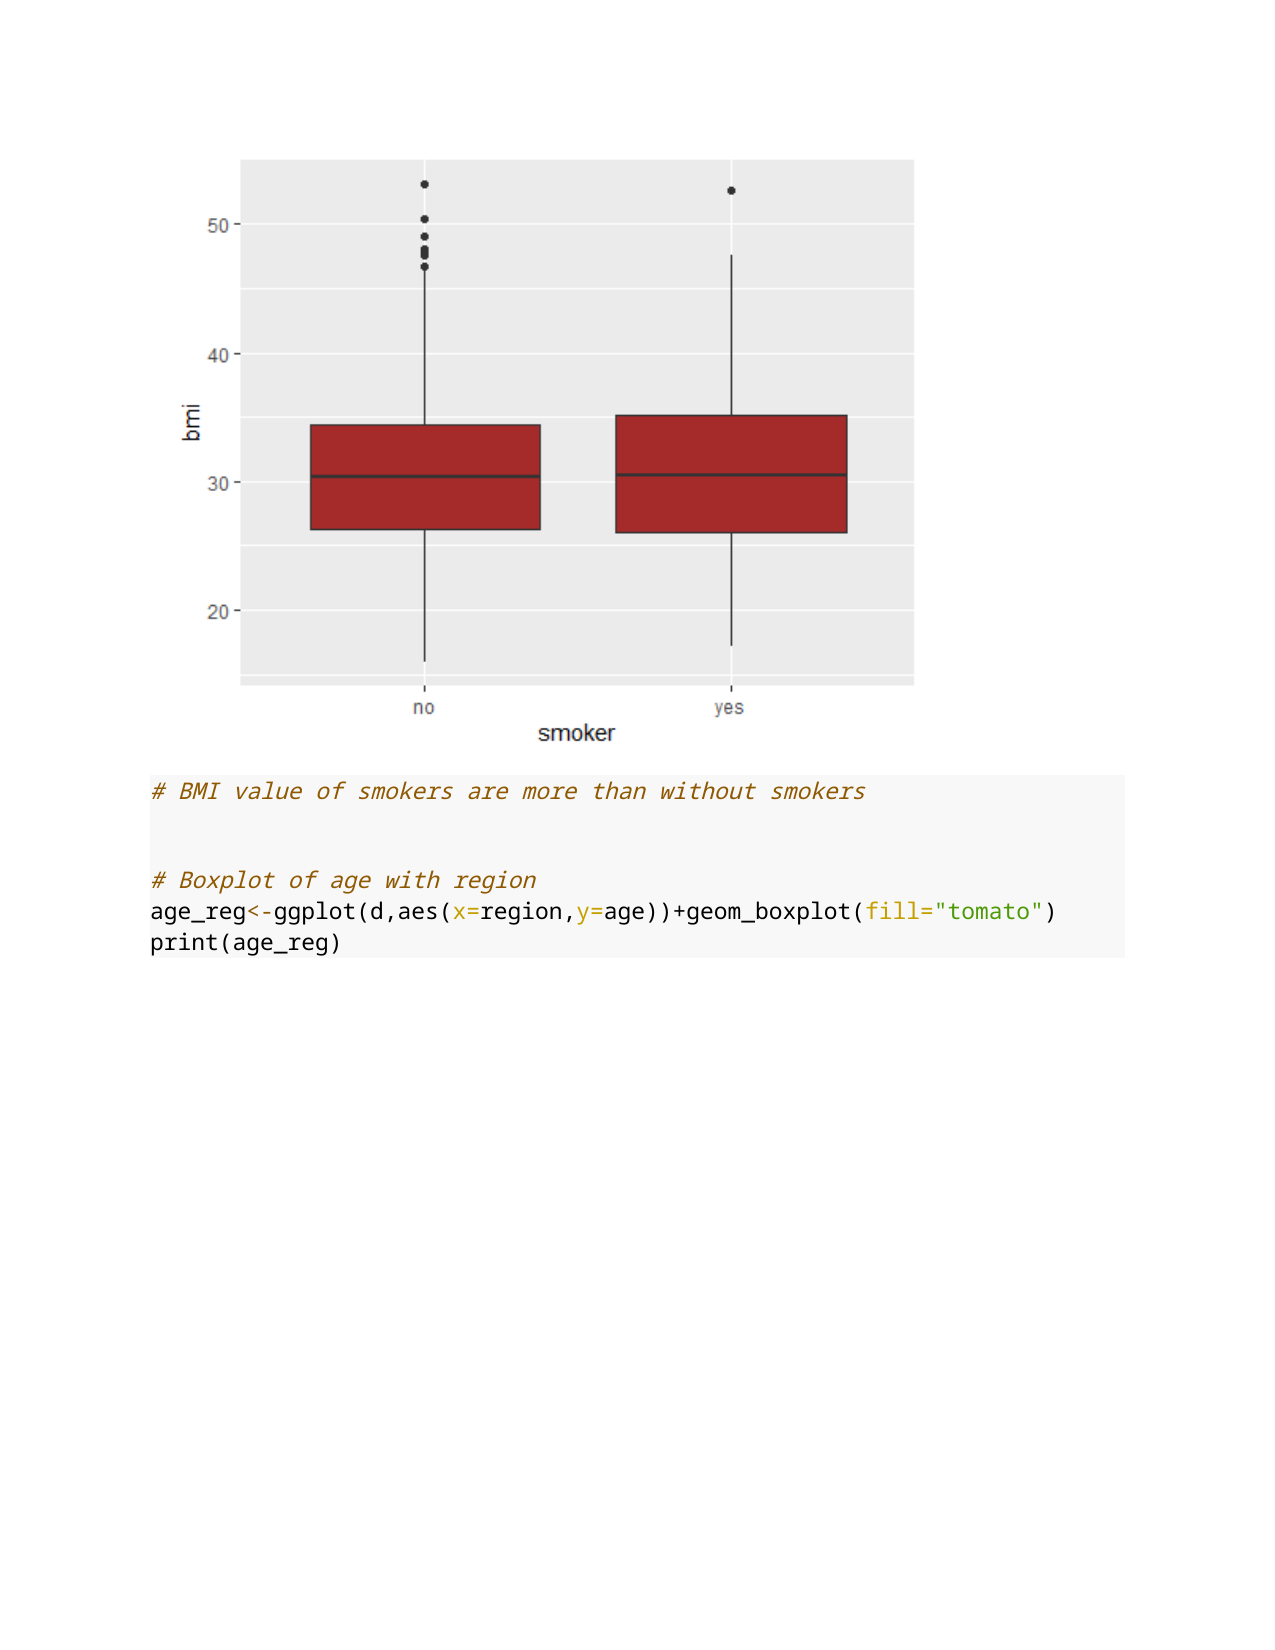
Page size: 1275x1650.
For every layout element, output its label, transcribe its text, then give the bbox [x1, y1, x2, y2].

picture [168, 150, 927, 757]
text # BMI value of smokers are more than without smokers # Boxplot of age with region age_reg<-ggplot(d,aes(x=region,y=age))+geom_boxplot(fill="tomato") print(age_reg) [150, 775, 1125, 958]
